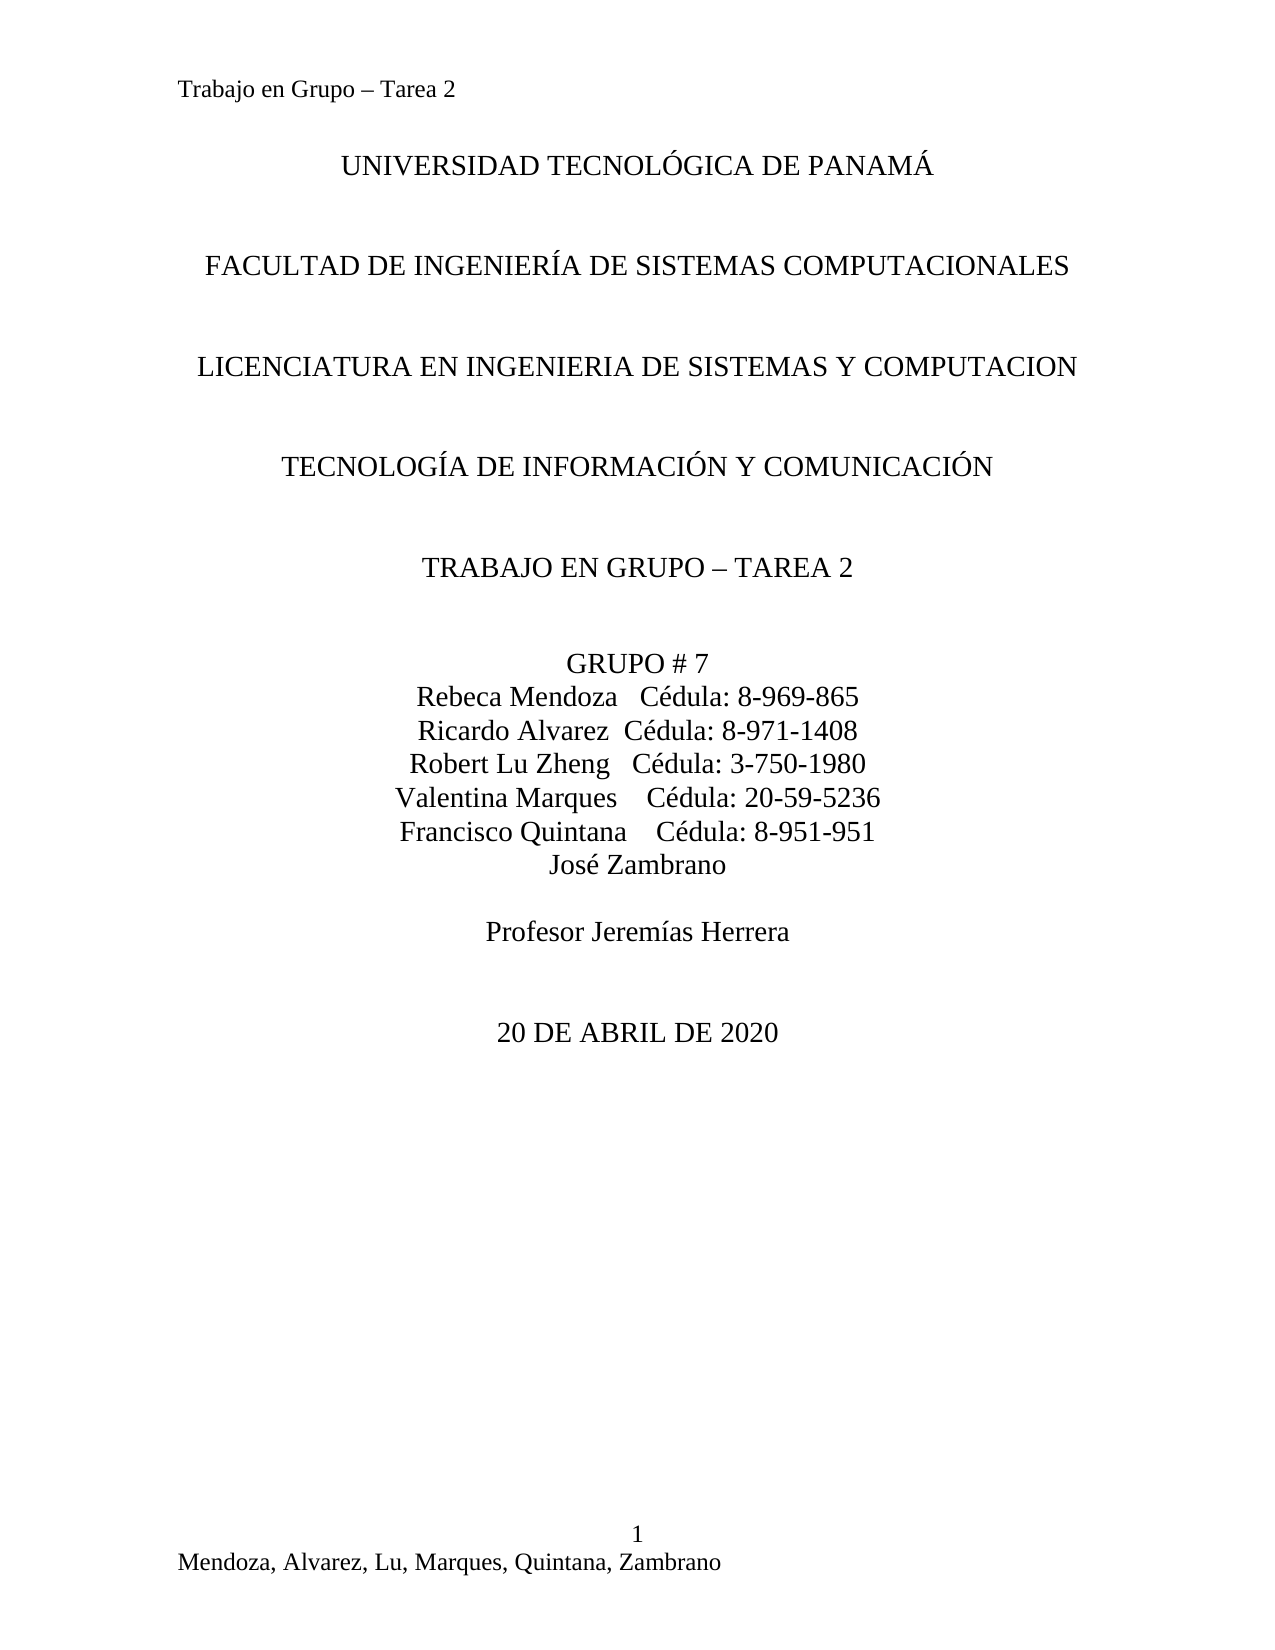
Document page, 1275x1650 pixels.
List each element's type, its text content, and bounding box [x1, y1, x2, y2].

text 20 DE ABRIL DE 2020 [177, 1015, 1098, 1048]
text José Zambrano [177, 847, 1098, 881]
text Rebeca Mendoza Cédula: 8-969-865 [177, 679, 1098, 713]
text Ricardo Alvarez Cédula: 8-971-1408 [177, 713, 1098, 747]
text TRABAJO EN GRUPO – TAREA 2 [177, 550, 1098, 584]
text Valentina Marques Cédula: 20-59-5236 [177, 780, 1098, 814]
text TECNOLOGÍA DE INFORMACIÓN Y COMUNICACIÓN [177, 449, 1098, 483]
text Francisco Quintana Cédula: 8-951-951 [177, 814, 1098, 847]
text FACULTAD DE INGENIERÍA DE SISTEMAS COMPUTACIONALES [177, 248, 1098, 282]
text Profesor Jeremías Herrera [177, 914, 1098, 948]
text Robert Lu Zheng Cédula: 3-750-1980 [177, 747, 1098, 780]
text LICENCIATURA EN INGENIERIA DE SISTEMAS Y COMPUTACION [177, 349, 1098, 382]
text GRUPO # 7 [177, 646, 1098, 679]
text UNIVERSIDAD TECNOLÓGICA DE PANAMÁ [177, 148, 1098, 181]
